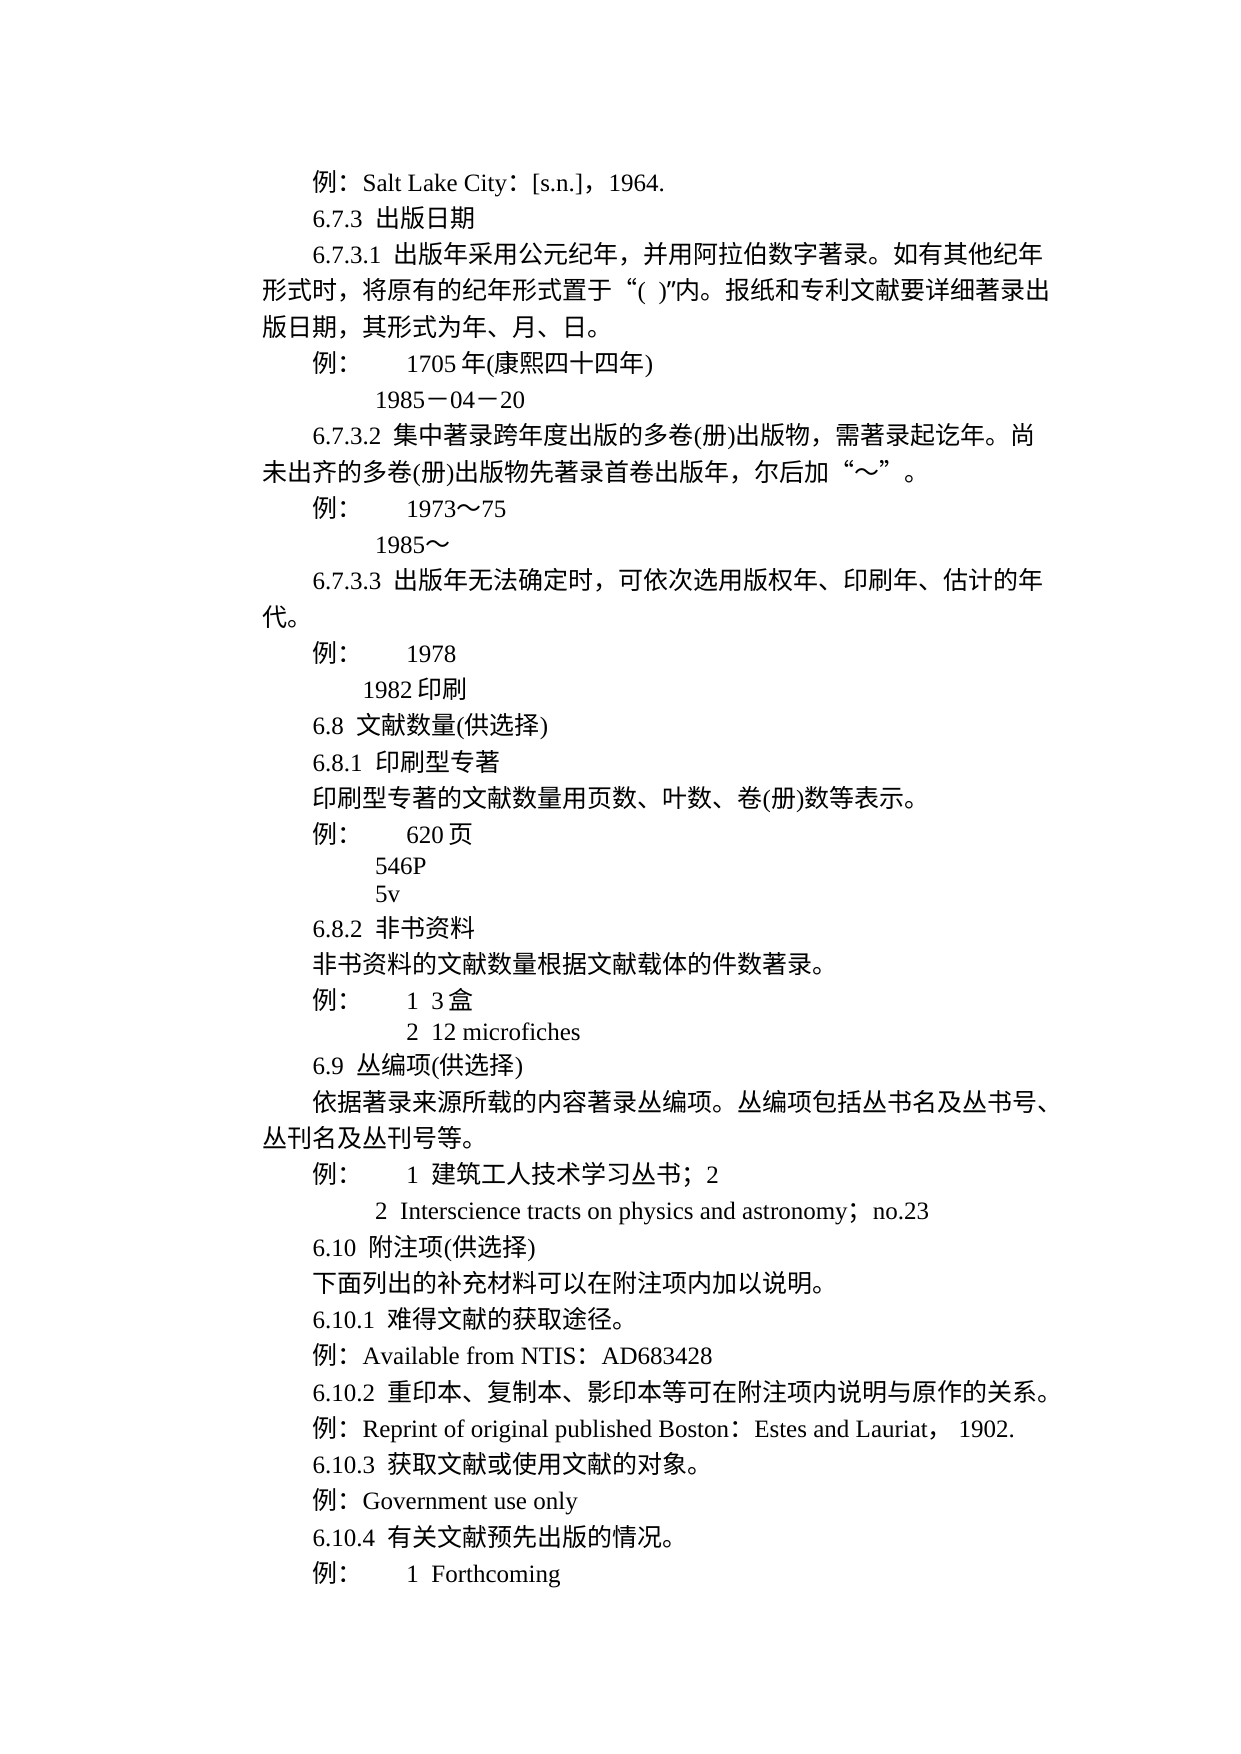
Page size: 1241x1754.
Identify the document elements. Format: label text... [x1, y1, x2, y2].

text 印刷型专著的文献数量用页数、叶数、卷(册)数等表示。 [262, 778, 1053, 814]
text 6.10.2 重印本、复制本、影印本等可在附注项内说明与原作的关系。 [262, 1372, 1053, 1408]
text 下面列出的补充材料可以在附注项内加以说明。 [262, 1263, 1053, 1299]
text 例： 1 Forthcoming [262, 1553, 1053, 1589]
text 例：Reprint of original published Boston：Estes and Lauriat， 1902. [262, 1408, 1053, 1444]
text 例： 1 建筑工人技术学习丛书；2 [262, 1154, 1053, 1191]
text 546P [262, 851, 1053, 879]
text 6.8.2 非书资料 [262, 908, 1053, 944]
text 2 Interscience tracts on physics and astronomy；no.23 [262, 1191, 1053, 1227]
text 1982印刷 [262, 669, 1053, 706]
text 例： 1973～75 [262, 488, 1053, 524]
text 1985－04－20 [262, 379, 1053, 416]
text 例： 620页 [262, 814, 1053, 851]
text 依据著录来源所载的内容著录丛编项。丛编项包括丛书名及丛书号、丛刊名及丛刊号等。 [262, 1082, 1053, 1154]
text 5v [262, 879, 1053, 908]
text 6.7.3.1 出版年采用公元纪年，并用阿拉伯数字著录。如有其他纪年形式时，将原有的纪年形式置于“( )”内。报纸和专利文献要详细著录出版日期，其形式为年、月、日。 [262, 234, 1053, 343]
text 6.10.1 难得文献的获取途径。 [262, 1299, 1053, 1336]
text 6.10.4 有关文献预先出版的情况。 [262, 1517, 1053, 1553]
text 6.8 文献数量(供选择) [262, 706, 1053, 742]
text 6.7.3.2 集中著录跨年度出版的多卷(册)出版物，需著录起讫年。尚未出齐的多卷(册)出版物先著录首卷出版年，尔后加“～”。 [262, 416, 1053, 488]
text 1985～ [262, 524, 1053, 561]
text 6.9 丛编项(供选择) [262, 1046, 1053, 1082]
text 例： 1705年(康熙四十四年) [262, 343, 1053, 379]
text 例：Available from NTIS：AD683428 [262, 1336, 1053, 1372]
text 6.7.3.3 出版年无法确定时，可依次选用版权年、印刷年、估计的年代。 [262, 561, 1053, 633]
text 6.10 附注项(供选择) [262, 1227, 1053, 1263]
text 例：Salt Lake City：[s.n.]，1964. [262, 162, 1053, 198]
text 非书资料的文献数量根据文献载体的件数著录。 [262, 944, 1053, 981]
text 例：Government use only [262, 1481, 1053, 1517]
text 6.7.3 出版日期 [262, 198, 1053, 234]
text 2 12 microfiches [262, 1017, 1053, 1046]
text 6.8.1 印刷型专著 [262, 742, 1053, 778]
text 例： 1 3盒 [262, 981, 1053, 1017]
text 例： 1978 [262, 633, 1053, 669]
text 6.10.3 获取文献或使用文献的对象。 [262, 1444, 1053, 1481]
